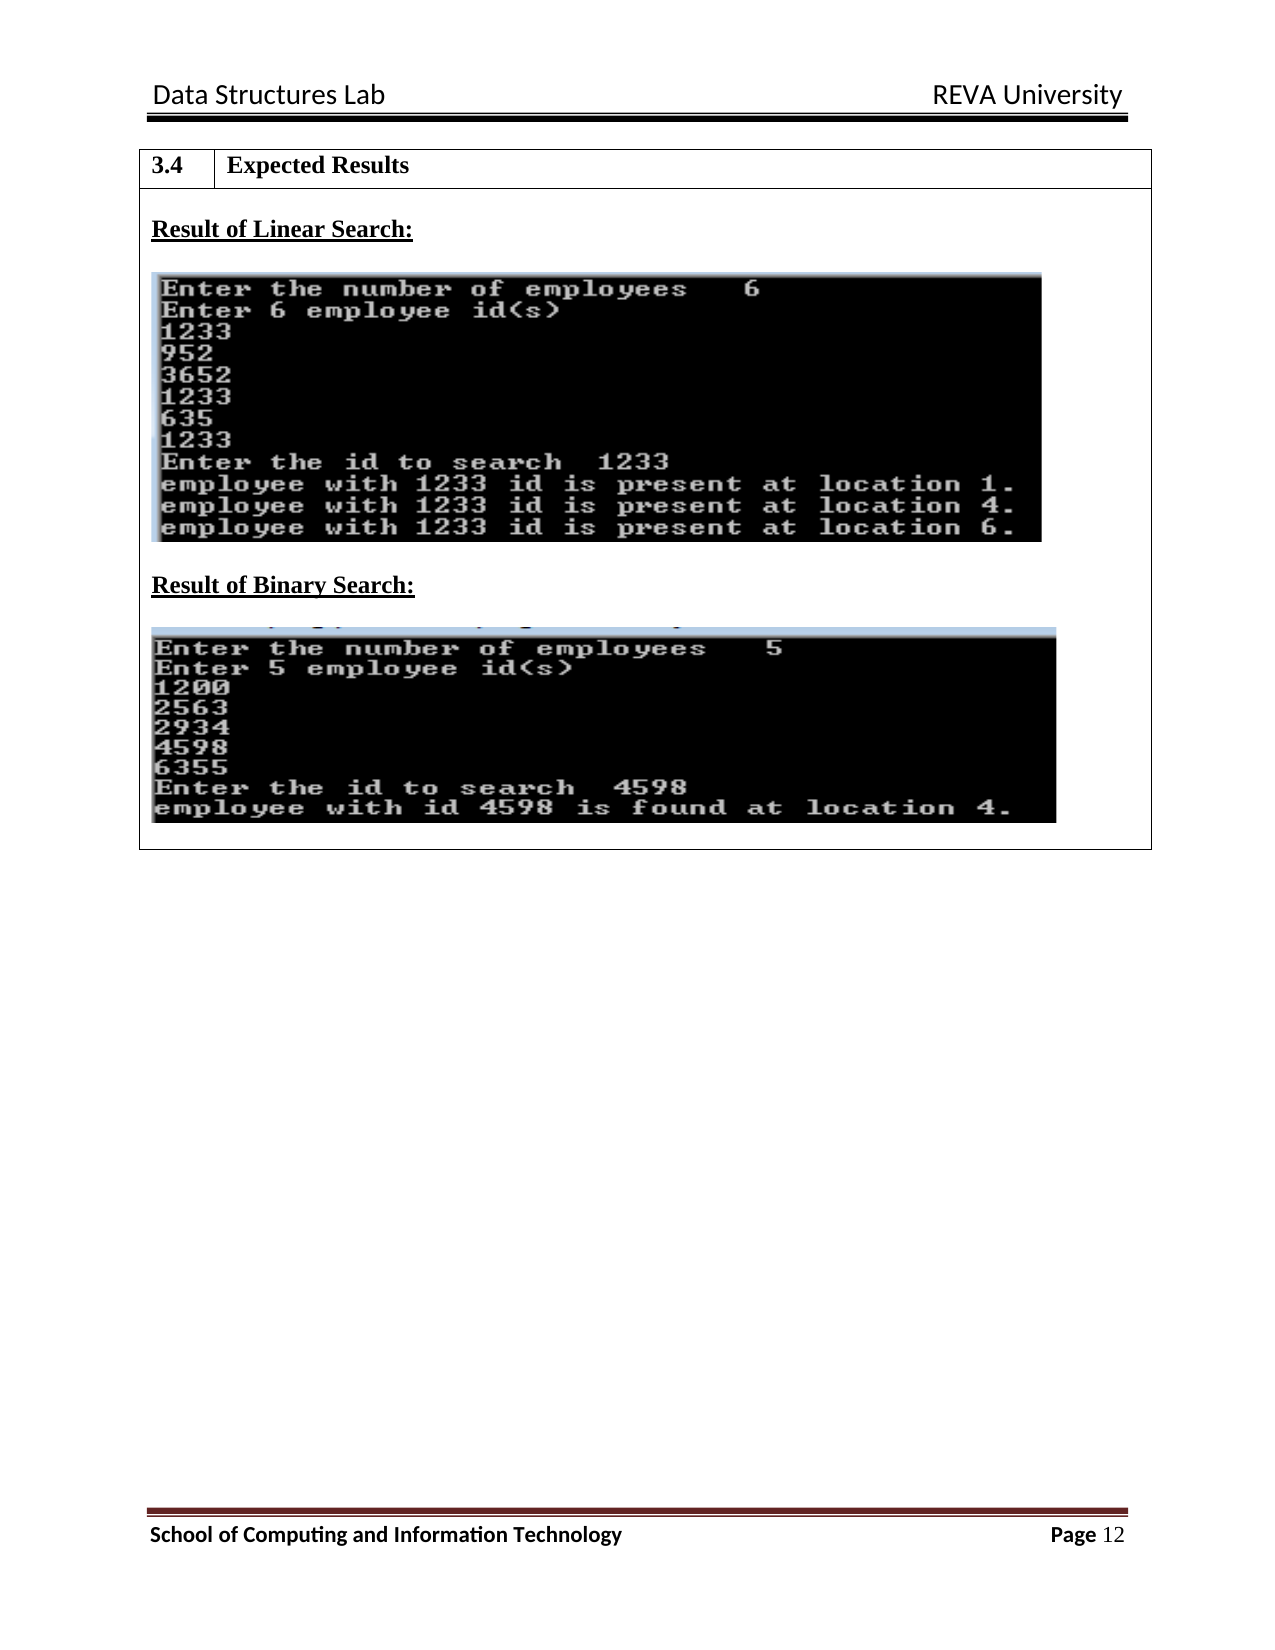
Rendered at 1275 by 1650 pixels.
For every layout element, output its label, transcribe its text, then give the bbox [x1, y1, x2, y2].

table_cell Result of Linear Search: Result of Binary Search: [140, 189, 1151, 848]
picture [151, 272, 1042, 542]
table_header 3.4 [140, 150, 214, 188]
table_header Expected Results [215, 150, 1151, 188]
picture [151, 627, 1057, 823]
